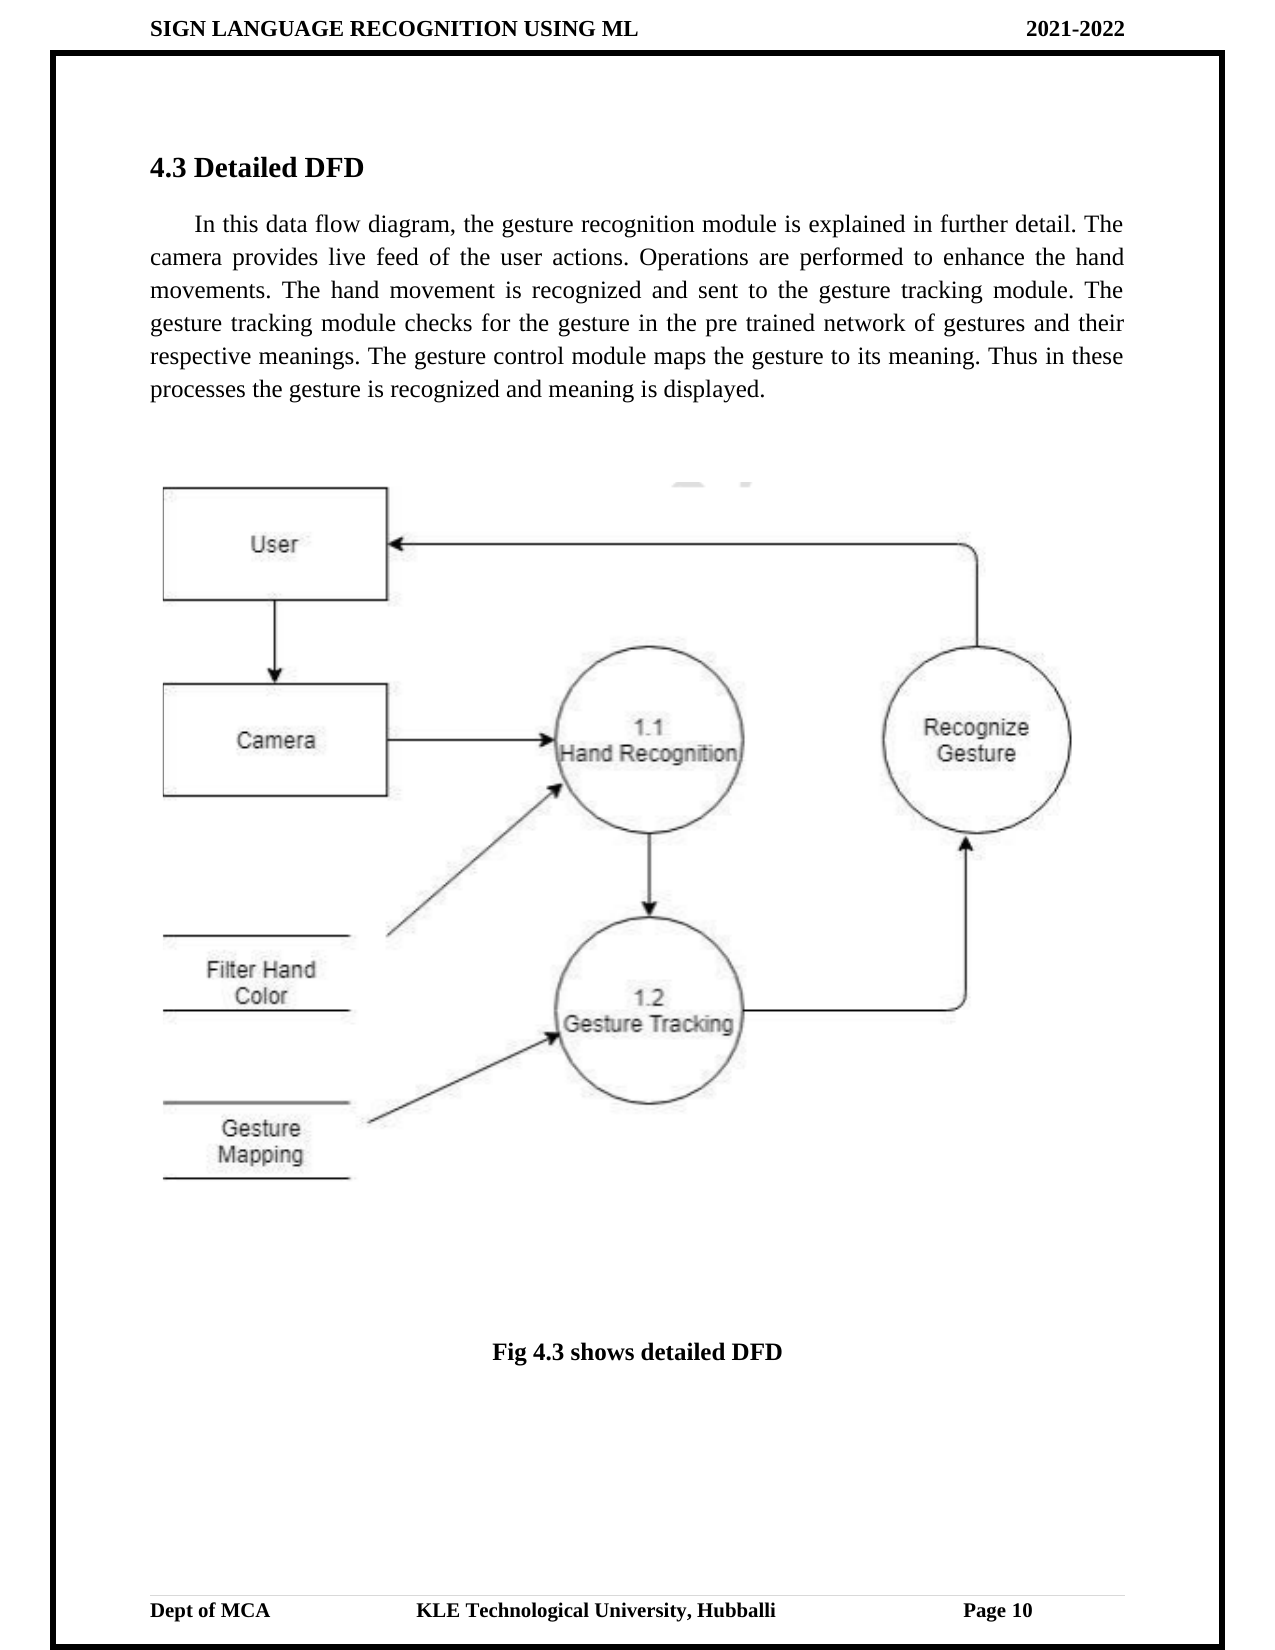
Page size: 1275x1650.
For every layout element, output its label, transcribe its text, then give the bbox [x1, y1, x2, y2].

picture [162, 482, 1113, 1204]
text In this data flow diagram, the gesture recognition module is explained in further detail. The camera provides live feed of the user actions. Operations are performed to enhance the hand movements. The hand movement is recognized and sent to the gesture tracking module. The gesture tracking module checks for the gesture in the pre trained network of gestures and their respective meanings. The gesture control module maps the gesture to its meaning. Thus in these processes the gesture is recognized and meaning is displayed. [150, 209, 1125, 403]
text Fig 4.3 shows detailed DFD [150, 1337, 1125, 1366]
text 4.3 Detailed DFD [150, 150, 1125, 183]
